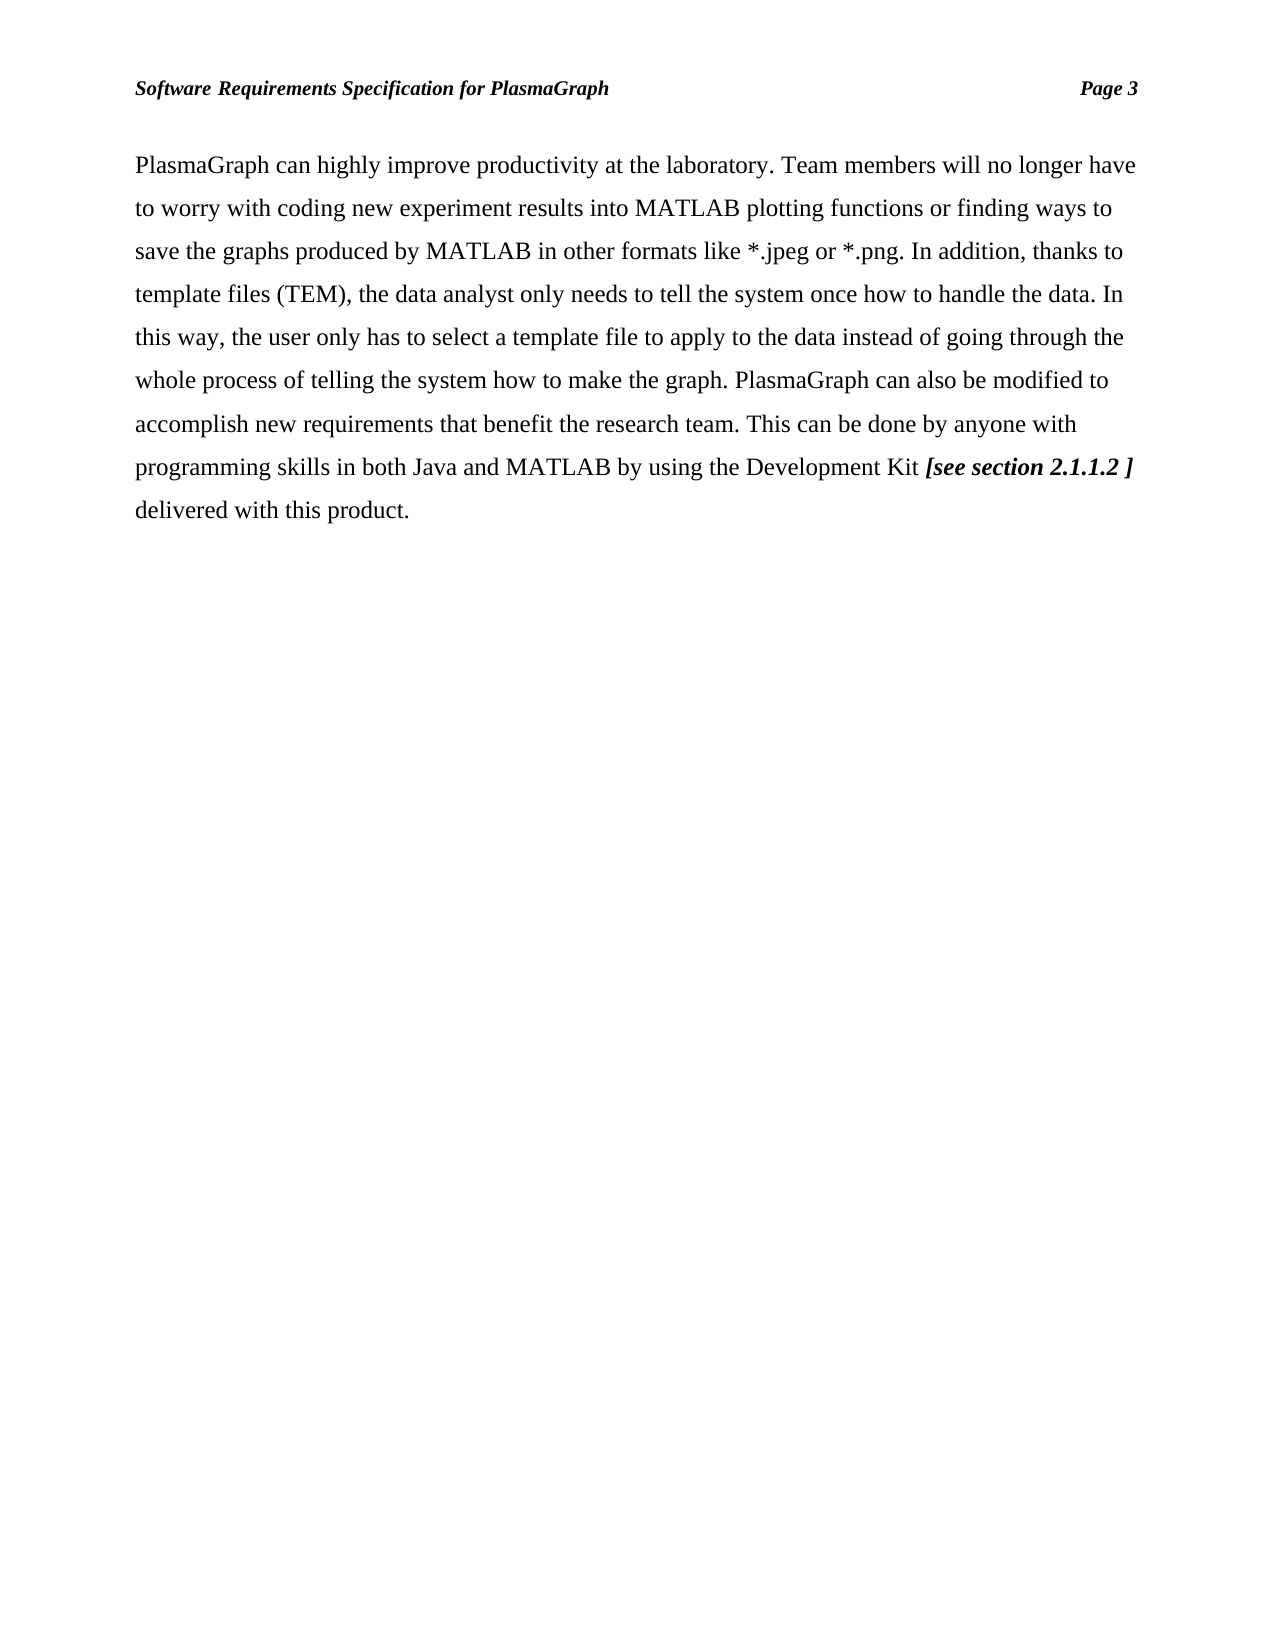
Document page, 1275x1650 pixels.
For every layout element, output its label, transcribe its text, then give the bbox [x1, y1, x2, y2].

text PlasmaGraph can highly improve productivity at the laboratory. Team members will no longer have to worry with coding new experiment results into MATLAB plotting functions or finding ways to save the graphs produced by MATLAB in other formats like *.jpeg or *.png. In addition, thanks to template files (TEM), the data analyst only needs to tell the system once how to handle the data. In this way, the user only has to select a template file to apply to the data instead of going through the whole process of telling the system how to make the graph. PlasmaGraph can also be modified to accomplish new requirements that benefit the research team. This can be done by anyone with programming skills in both Java and MATLAB by using the Development Kit [see section 2.1.1.2 ] delivered with this product. [135, 150, 1140, 524]
